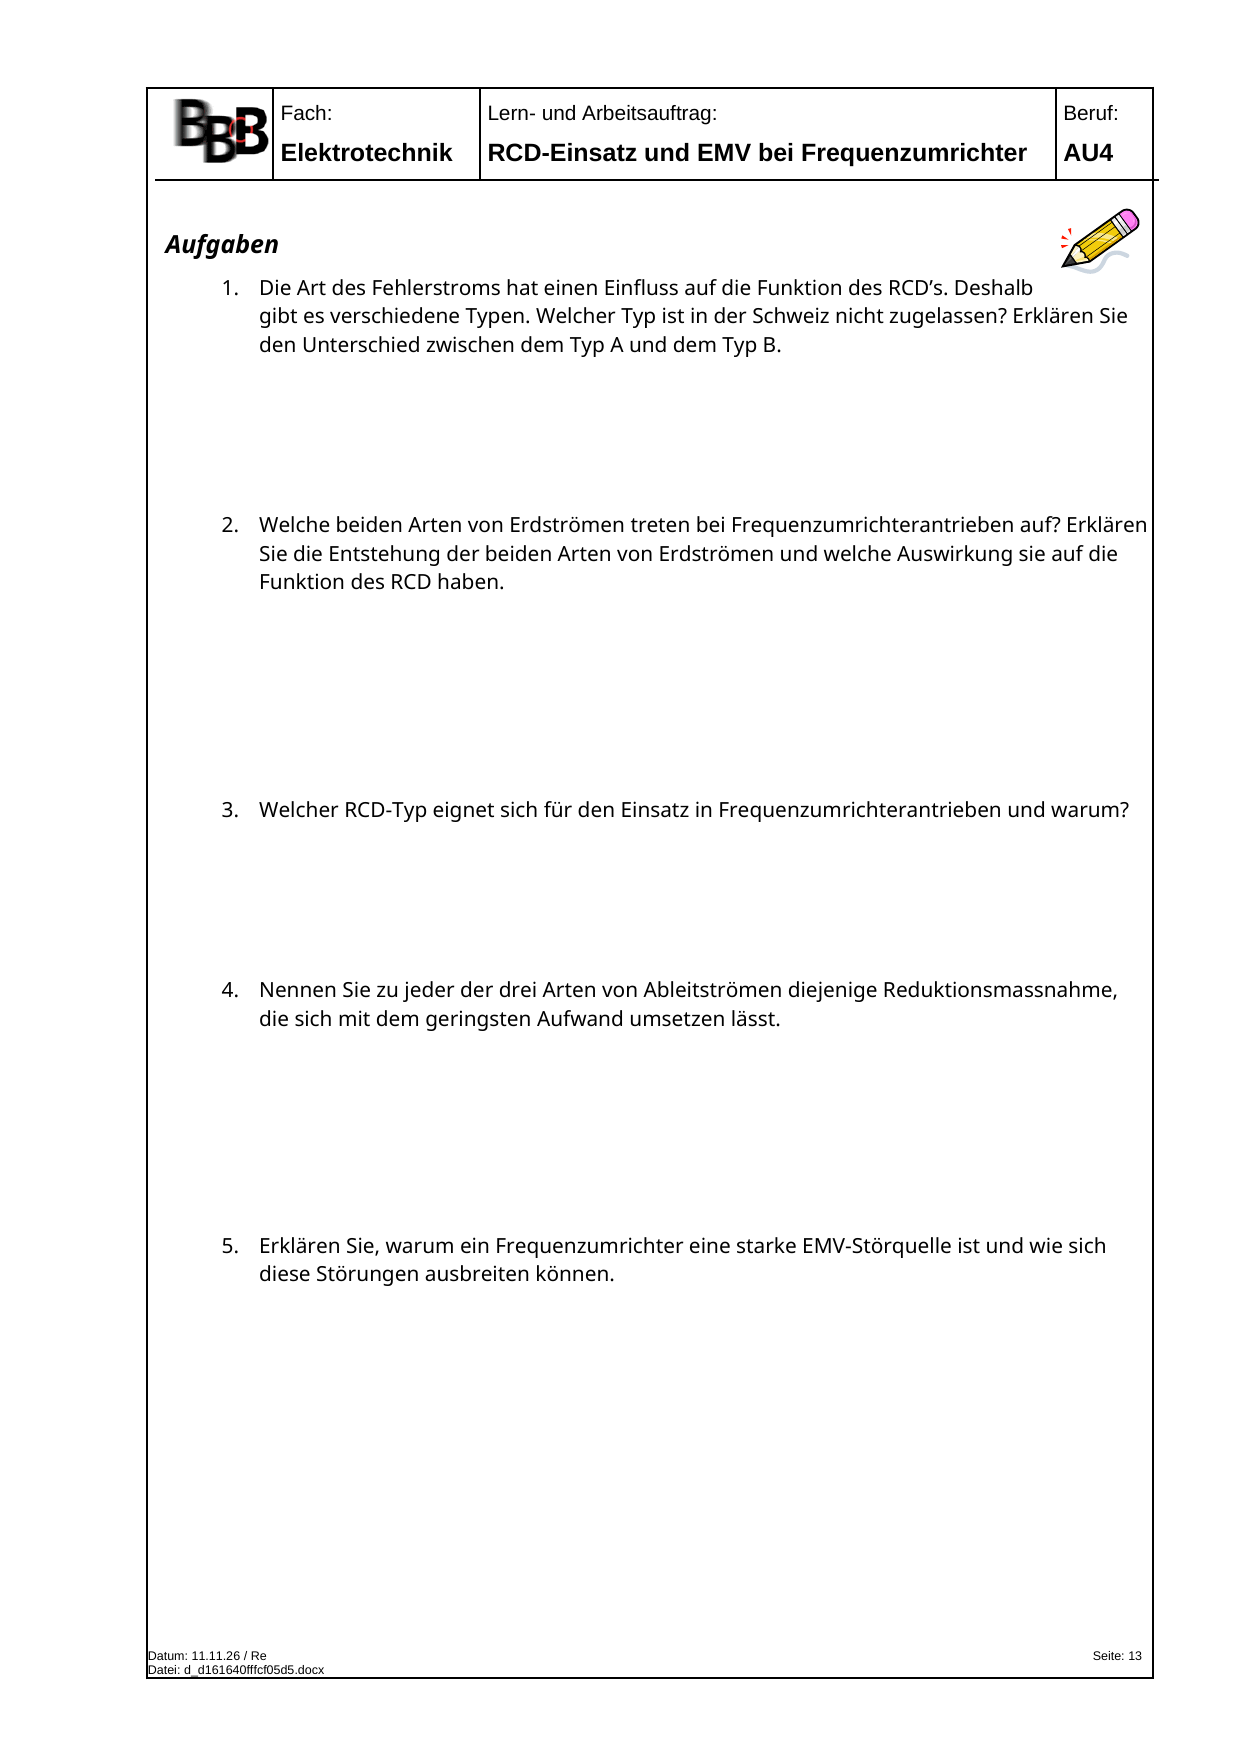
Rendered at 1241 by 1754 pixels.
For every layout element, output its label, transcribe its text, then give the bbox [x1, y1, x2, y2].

list Welcher RCD-Typ eignet sich für den Einsatz in Frequenzumrichterantrieben und warum? [221, 795, 1152, 823]
picture [170, 95, 270, 165]
list Erklären Sie, warum ein Frequenzumrichter eine starke EMV-Störquelle ist und wie sich diese Störungen ausbreiten können. [221, 1231, 1152, 1288]
list Welche beiden Arten von Erdströmen treten bei Frequenzumrichterantrieben auf? Erklären Sie die Entstehung der beiden Arten von Erdströmen und welche Auswirkung sie auf die Funktion des RCD haben. [221, 511, 1152, 596]
list Die Art des Fehlerstroms hat einen Einfluss auf die Funktion des RCD’s. Deshalb gibt es verschiedene Typen. Welcher Typ ist in der Schweiz nicht zugelassen? Erklären Sie den Unterschied zwischen dem Typ A und dem Typ B. [221, 273, 1152, 358]
subtitle Aufgaben [165, 227, 1096, 261]
list Nennen Sie zu jeder der drei Arten von Ableitströmen diejenige Reduktionsmassnahme, die sich mit dem geringsten Aufwand umsetzen lässt. [221, 975, 1152, 1032]
subtitle Aufgaben [1094, 227, 1152, 261]
